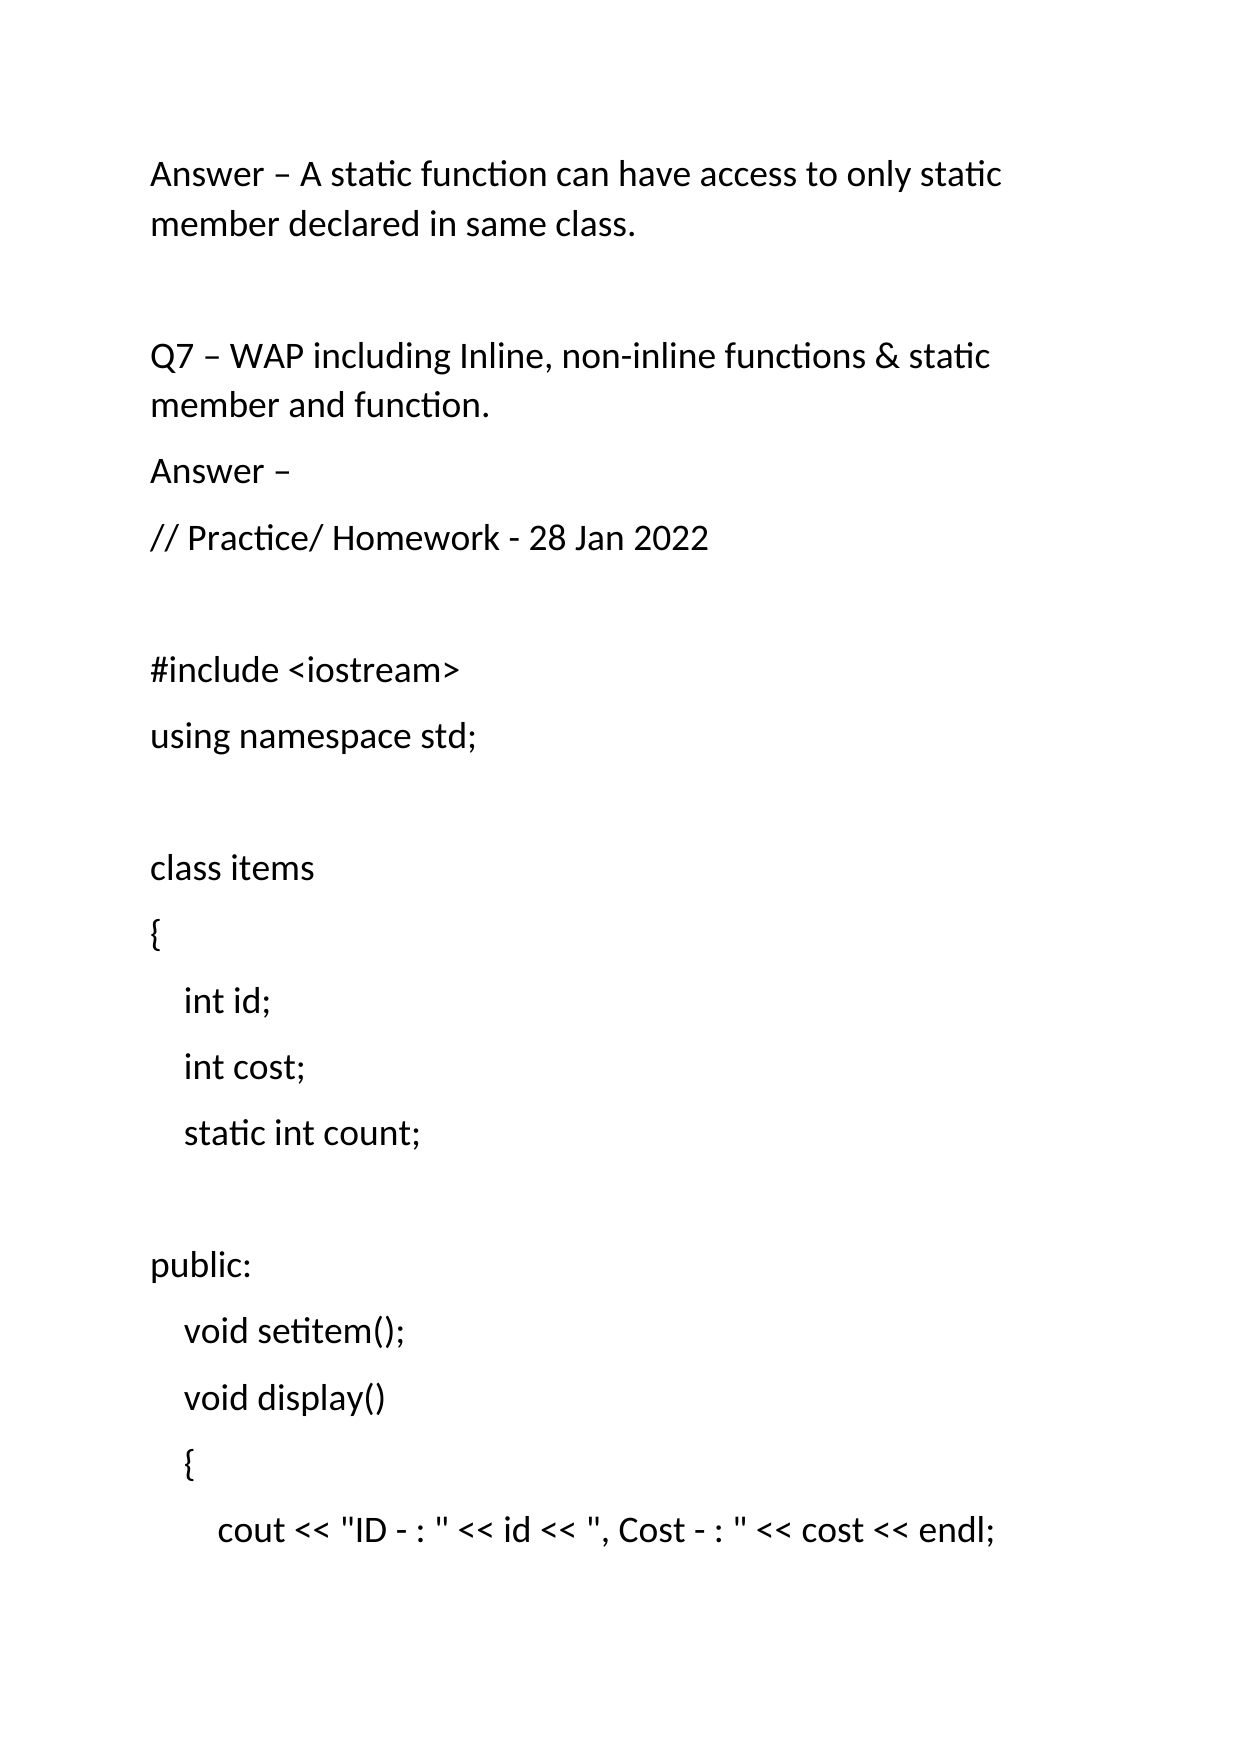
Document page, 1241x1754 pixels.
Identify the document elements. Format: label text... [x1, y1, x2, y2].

text Answer – A static function can have access to only static member declared in same class. [150, 150, 1090, 245]
text int id; [150, 977, 1090, 1022]
text public: [150, 1241, 1090, 1287]
text { [150, 1439, 1090, 1485]
text cout << "ID - : " << id << ", Cost - : " << cost << endl; [150, 1506, 1090, 1552]
text Answer – [150, 447, 1090, 493]
text using namespace std; [150, 712, 1090, 758]
text { [150, 910, 1090, 956]
text Q7 – WAP including Inline, non-inline functions & static member and function. [150, 332, 1090, 427]
text void display() [150, 1373, 1090, 1419]
text static int count; [150, 1109, 1090, 1155]
text // Practice/ Homework - 28 Jan 2022 [150, 513, 1090, 559]
text void setitem(); [150, 1307, 1090, 1353]
text int cost; [150, 1043, 1090, 1088]
text class items [150, 844, 1090, 890]
text #include <iostream> [150, 646, 1090, 692]
